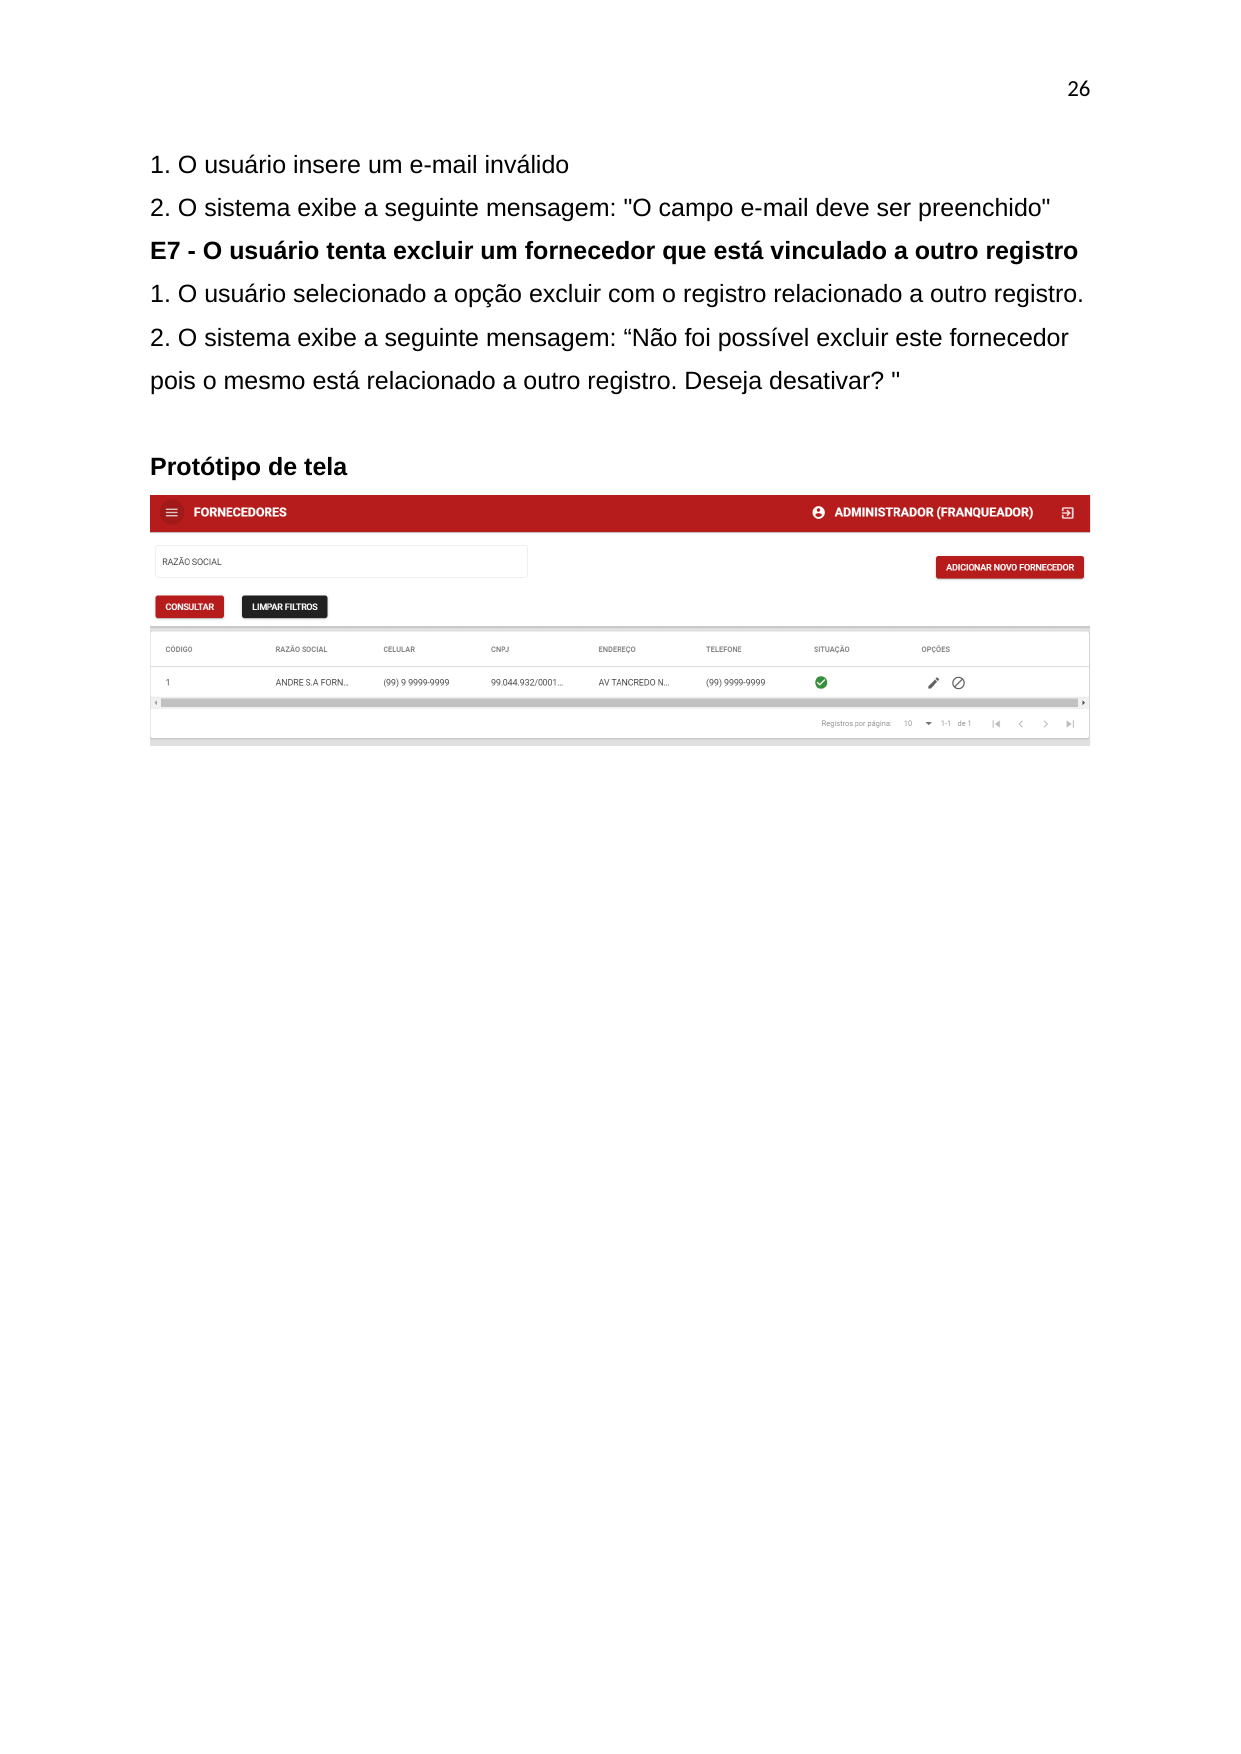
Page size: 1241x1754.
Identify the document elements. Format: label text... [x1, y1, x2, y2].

text E7 - O usuário tenta excluir um fornecedor que está vinculado a outro registro [150, 236, 1090, 265]
text 2. O sistema exibe a seguinte mensagem: "O campo e-mail deve ser preenchido" [150, 193, 1090, 222]
text 2. O sistema exibe a seguinte mensagem: “Não foi possível excluir este fornecedor pois o mesmo está relacionado a outro registro. Deseja desativar? " [150, 322, 1090, 394]
text Protótipo de tela [150, 452, 1090, 481]
picture [150, 495, 1091, 746]
text 1. O usuário selecionado a opção excluir com o registro relacionado a outro registro. [150, 279, 1090, 308]
text 1. O usuário insere um e-mail inválido [150, 150, 1090, 179]
